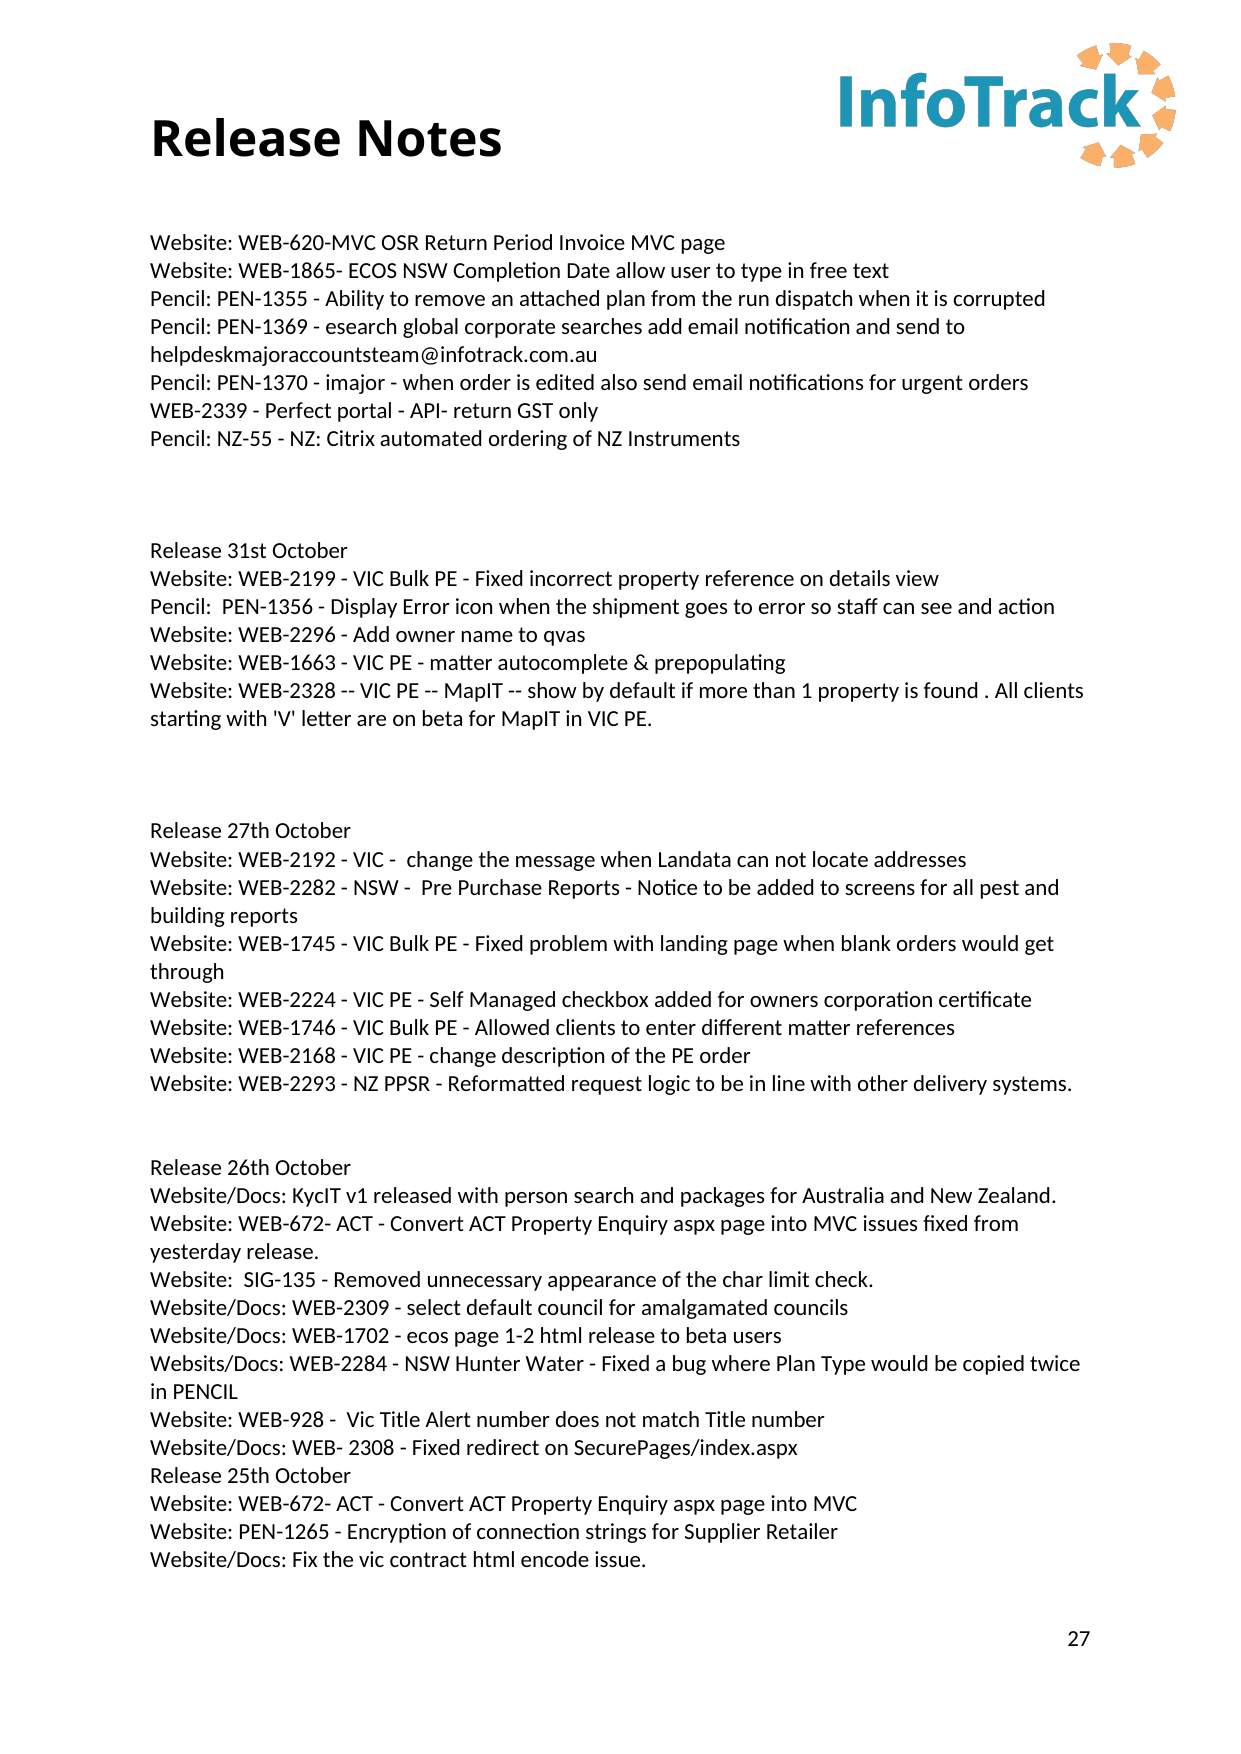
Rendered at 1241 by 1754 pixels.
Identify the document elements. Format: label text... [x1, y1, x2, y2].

text Website/Docs: WEB- 2308 - Fixed redirect on SecurePages/index.aspx [150, 1433, 1090, 1461]
text Website: WEB-620-MVC OSR Return Period Invoice MVC page [150, 228, 1090, 256]
text Website: WEB-2168 - VIC PE - change description of the PE order [150, 1041, 1090, 1069]
text Website: WEB-672- ACT - Convert ACT Property Enquiry aspx page into MVC issues fixed from yesterday release. [150, 1209, 1090, 1265]
text Website: WEB-928 - Vic Title Alert number does not match Title number [150, 1405, 1090, 1433]
text Website: WEB-1663 - VIC PE - matter autocomplete & prepopulating [150, 648, 1090, 677]
text Website: SIG-135 - Removed unnecessary appearance of the char limit check. [150, 1265, 1090, 1293]
text Website: WEB-2224 - VIC PE - Self Managed checkbox added for owners corporation certificate [150, 985, 1090, 1013]
text Website: WEB-1745 - VIC Bulk PE - Fixed problem with landing page when blank orders would get through [150, 929, 1090, 985]
text Website: WEB-672- ACT - Convert ACT Property Enquiry aspx page into MVC [150, 1489, 1090, 1517]
text Website: WEB-2199 - VIC Bulk PE - Fixed incorrect property reference on details view [150, 564, 1090, 592]
text Website: WEB-2328 -- VIC PE -- MapIT -- show by default if more than 1 property is found . All clients starting with 'V' letter are on beta for MapIT in VIC PE. [150, 677, 1090, 733]
text Website/Docs: Fix the vic contract html encode issue. [150, 1545, 1090, 1573]
text Release 31st October [150, 536, 1090, 564]
text Website: WEB-2296 - Add owner name to qvas [150, 621, 1090, 648]
text Website: WEB-2293 - NZ PPSR - Reformatted request logic to be in line with other delivery systems. [150, 1069, 1090, 1097]
text Release 25th October [150, 1461, 1090, 1489]
text Website/Docs: WEB-1702 - ecos page 1-2 html release to beta users [150, 1321, 1090, 1349]
text Website: PEN-1265 - Encryption of connection strings for Supplier Retailer [150, 1517, 1090, 1545]
text Websits/Docs: WEB-2284 - NSW Hunter Water - Fixed a bug where Plan Type would be copied twice in PENCIL [150, 1349, 1090, 1405]
picture [831, 6, 1207, 203]
text Website/Docs: KycIT v1 released with person search and packages for Australia and New Zealand. [150, 1181, 1090, 1209]
text Website: WEB-1865- ECOS NSW Completion Date allow user to type in free text [150, 256, 1090, 284]
text Pencil: PEN-1356 - Display Error icon when the shipment goes to error so staff can see and action [150, 592, 1090, 621]
text Pencil: PEN-1369 - esearch global corporate searches add email notification and send to helpdeskmajoraccountsteam@infotrack.com.au [150, 312, 1090, 368]
text Website: WEB-2282 - NSW - Pre Purchase Reports - Notice to be added to screens for all pest and building reports [150, 873, 1090, 929]
text Website: WEB-2192 - VIC - change the message when Landata can not locate addresses [150, 845, 1090, 873]
text Release 26th October [150, 1153, 1090, 1181]
text Pencil: PEN-1370 - imajor - when order is edited also send email notifications for urgent orders [150, 368, 1090, 396]
text Website/Docs: WEB-2309 - select default council for amalgamated councils [150, 1293, 1090, 1321]
text WEB-2339 - Perfect portal - API- return GST only [150, 396, 1090, 424]
text Pencil: NZ-55 - NZ: Citrix automated ordering of NZ Instruments [150, 424, 1090, 452]
text Pencil: PEN-1355 - Ability to remove an attached plan from the run dispatch when it is corrupted [150, 284, 1090, 312]
text Release 27th October [150, 817, 1090, 845]
text Website: WEB-1746 - VIC Bulk PE - Allowed clients to enter different matter references [150, 1013, 1090, 1041]
